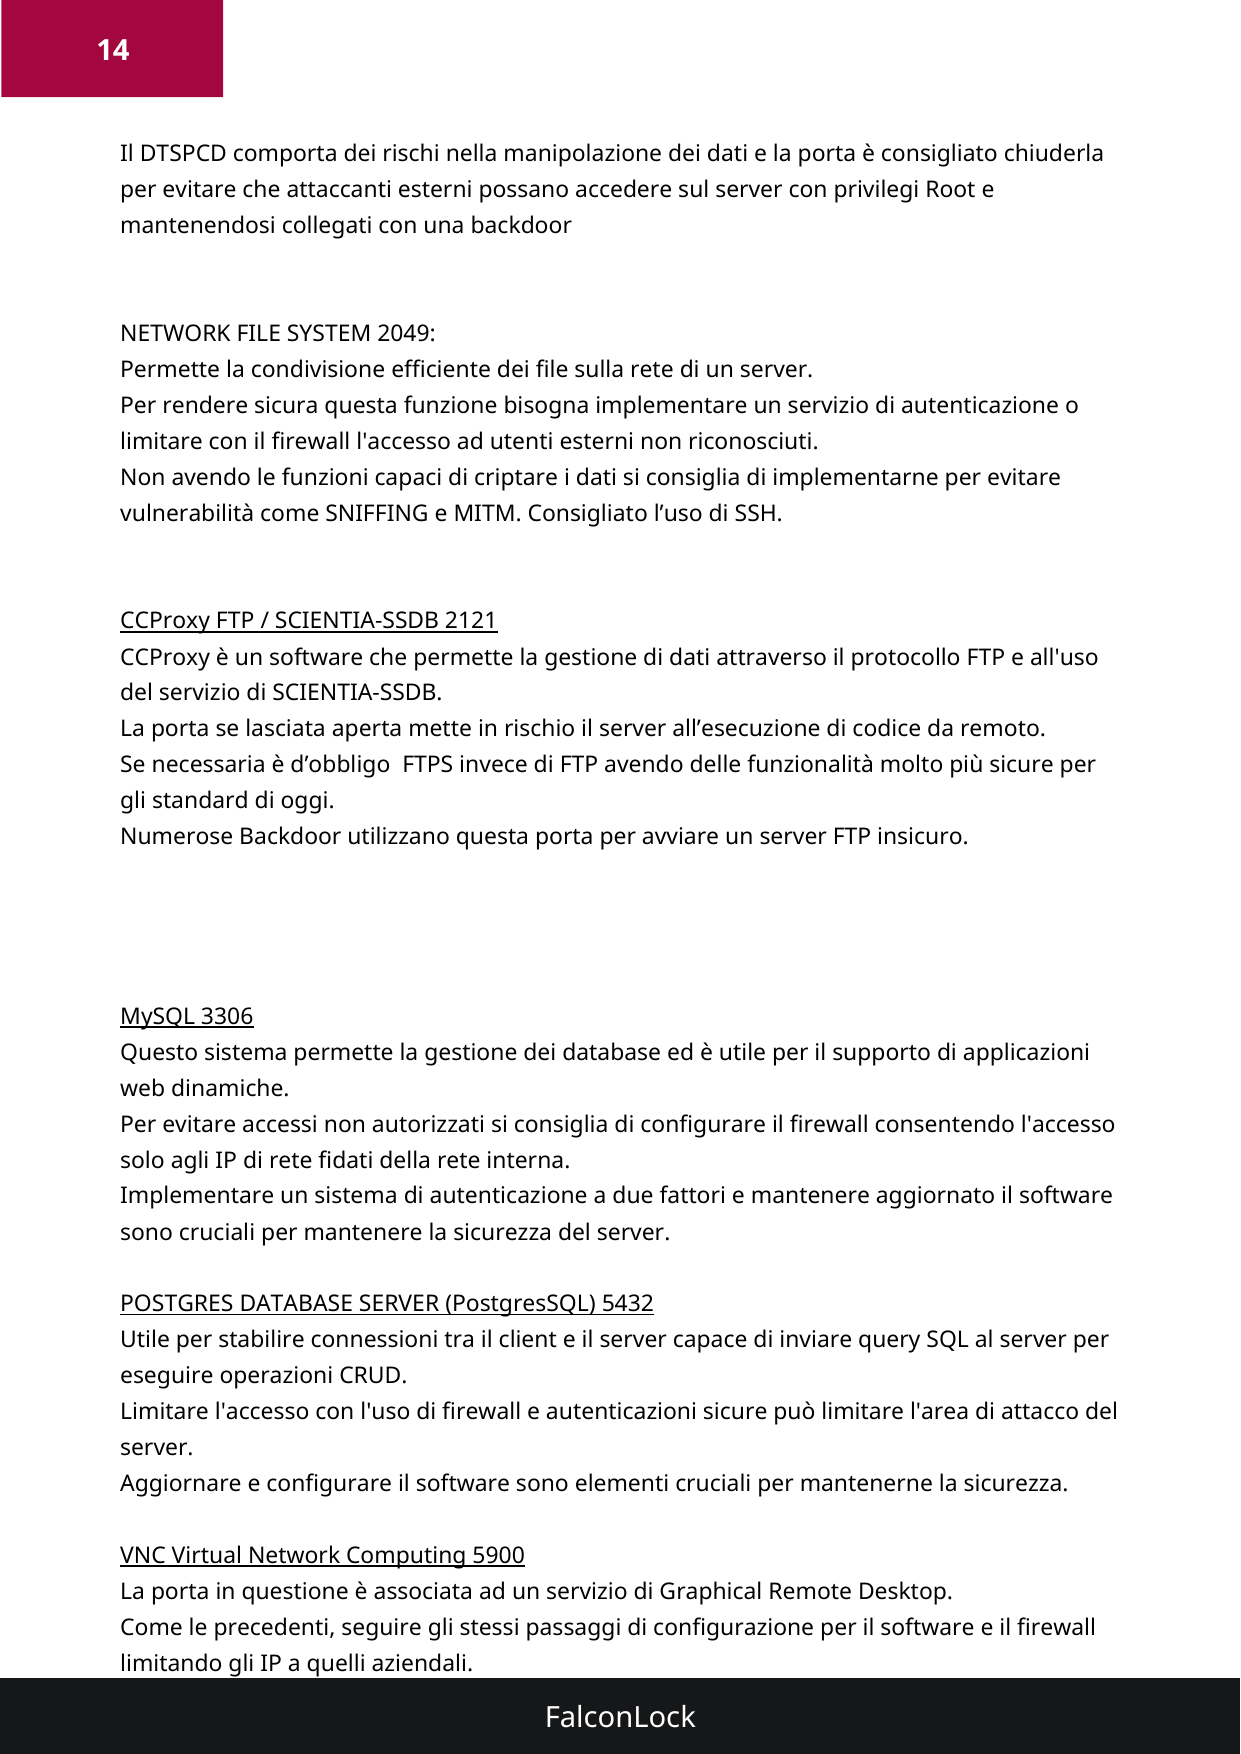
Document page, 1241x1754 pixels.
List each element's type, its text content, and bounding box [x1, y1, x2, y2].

text La porta in questione è associata ad un servizio di Graphical Remote Desktop. [120, 1575, 1120, 1606]
text Se necessaria è d’obbligo FTPS invece di FTP avendo delle funzionalità molto più sicure per gli standard di oggi. [120, 748, 1120, 815]
text POSTGRES DATABASE SERVER (PostgresSQL) 5432 [120, 1287, 1120, 1318]
text Numerose Backdoor utilizzano questa porta per avviare un server FTP insicuro. [120, 820, 1120, 851]
text Per evitare accessi non autorizzati si consiglia di configurare il firewall consentendo l'accesso solo agli IP di rete fidati della rete interna. [120, 1108, 1120, 1175]
text Implementare un sistema di autenticazione a due fattori e mantenere aggiornato il software sono cruciali per mantenere la sicurezza del server. [120, 1179, 1120, 1247]
text Aggiornare e configurare il software sono elementi cruciali per mantenerne la sicurezza. [120, 1467, 1120, 1498]
text NETWORK FILE SYSTEM 2049: [120, 317, 1120, 348]
text CCProxy FTP / SCIENTIA-SSDB 2121 [120, 604, 1120, 636]
text Utile per stabilire connessioni tra il client e il server capace di inviare query SQL al server per eseguire operazioni CRUD. [120, 1323, 1120, 1390]
text Limitare l'accesso con l'uso di firewall e autenticazioni sicure può limitare l'area di attacco del server. [120, 1395, 1120, 1462]
text Come le precedenti, seguire gli stessi passaggi di configurazione per il software e il firewall limitando gli IP a quelli aziendali. [120, 1611, 1120, 1678]
text La porta se lasciata aperta mette in rischio il server all’esecuzione di codice da remoto. [120, 712, 1120, 743]
text Questo sistema permette la gestione dei database ed è utile per il supporto di applicazioni web dinamiche. [120, 1036, 1120, 1103]
text VNC Virtual Network Computing 5900 [120, 1539, 1120, 1570]
text Permette la condivisione efficiente dei file sulla rete di un server. [120, 353, 1120, 384]
text Il DTSPCD comporta dei rischi nella manipolazione dei dati e la porta è consigliato chiuderla per evitare che attaccanti esterni possano accedere sul server con privilegi Root e mantenendosi collegati con una backdoor [120, 137, 1120, 240]
text Per rendere sicura questa funzione bisogna implementare un servizio di autenticazione o limitare con il firewall l'accesso ad utenti esterni non riconosciuti. [120, 389, 1120, 456]
text Non avendo le funzioni capaci di criptare i dati si consiglia di implementarne per evitare vulnerabilità come SNIFFING e MITM. Consigliato l’uso di SSH. [120, 461, 1120, 528]
text MySQL 3306 [120, 1000, 1120, 1031]
text CCProxy è un software che permette la gestione di dati attraverso il protocollo FTP e all'uso del servizio di SCIENTIA-SSDB. [120, 640, 1120, 708]
